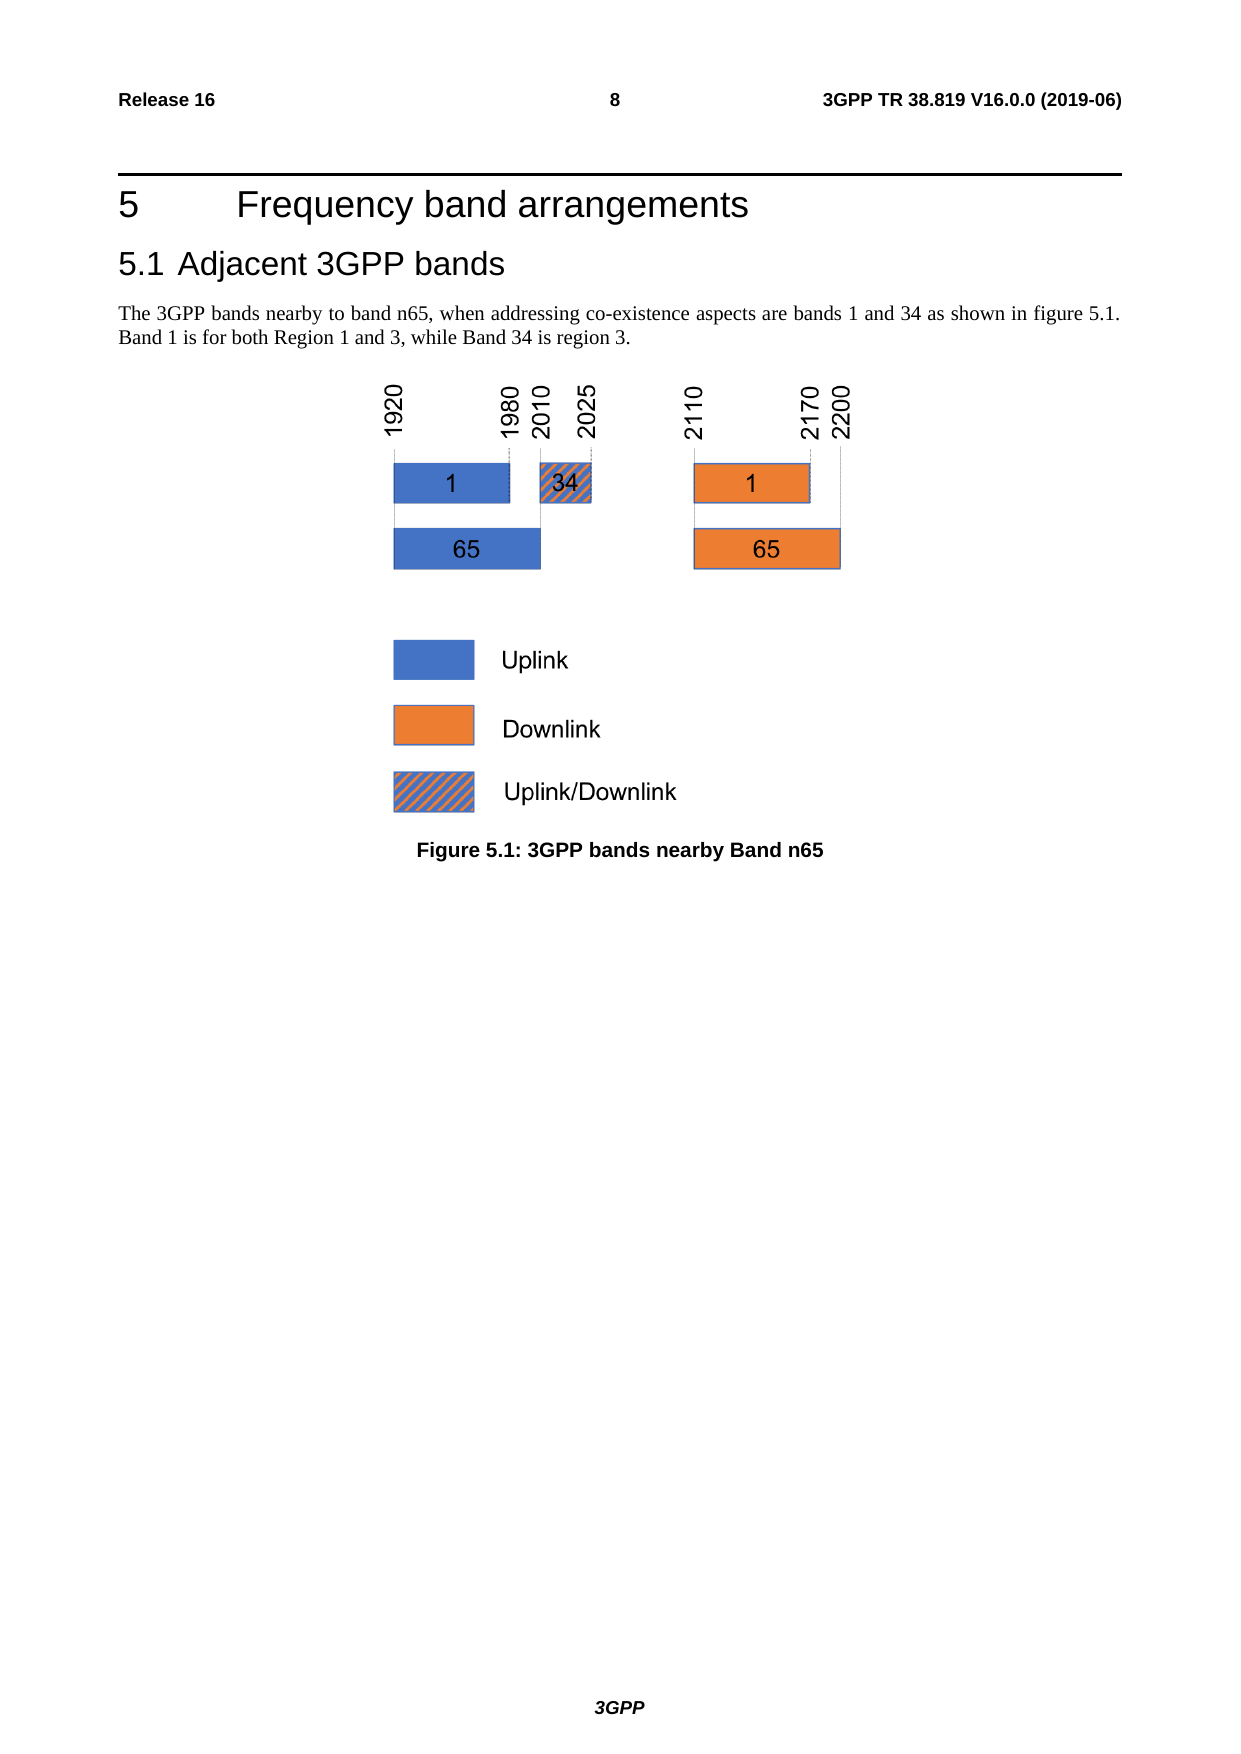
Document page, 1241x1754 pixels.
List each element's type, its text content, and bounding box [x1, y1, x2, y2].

text Figure 5.1: 3GPP bands nearby Band n65 [118, 838, 1122, 862]
text The 3GPP bands nearby to band n65, when addressing co-existence aspects are bands 1 and 34 as shown in figure 5.1. Band 1 is for both Region 1 and 3, while Band 34 is region 3. [118, 301, 1122, 349]
subtitle 5.1 Adjacent 3GPP bands [118, 244, 1122, 282]
subtitle 5 Frequency band arrangements [118, 176, 1122, 225]
picture [370, 367, 870, 820]
